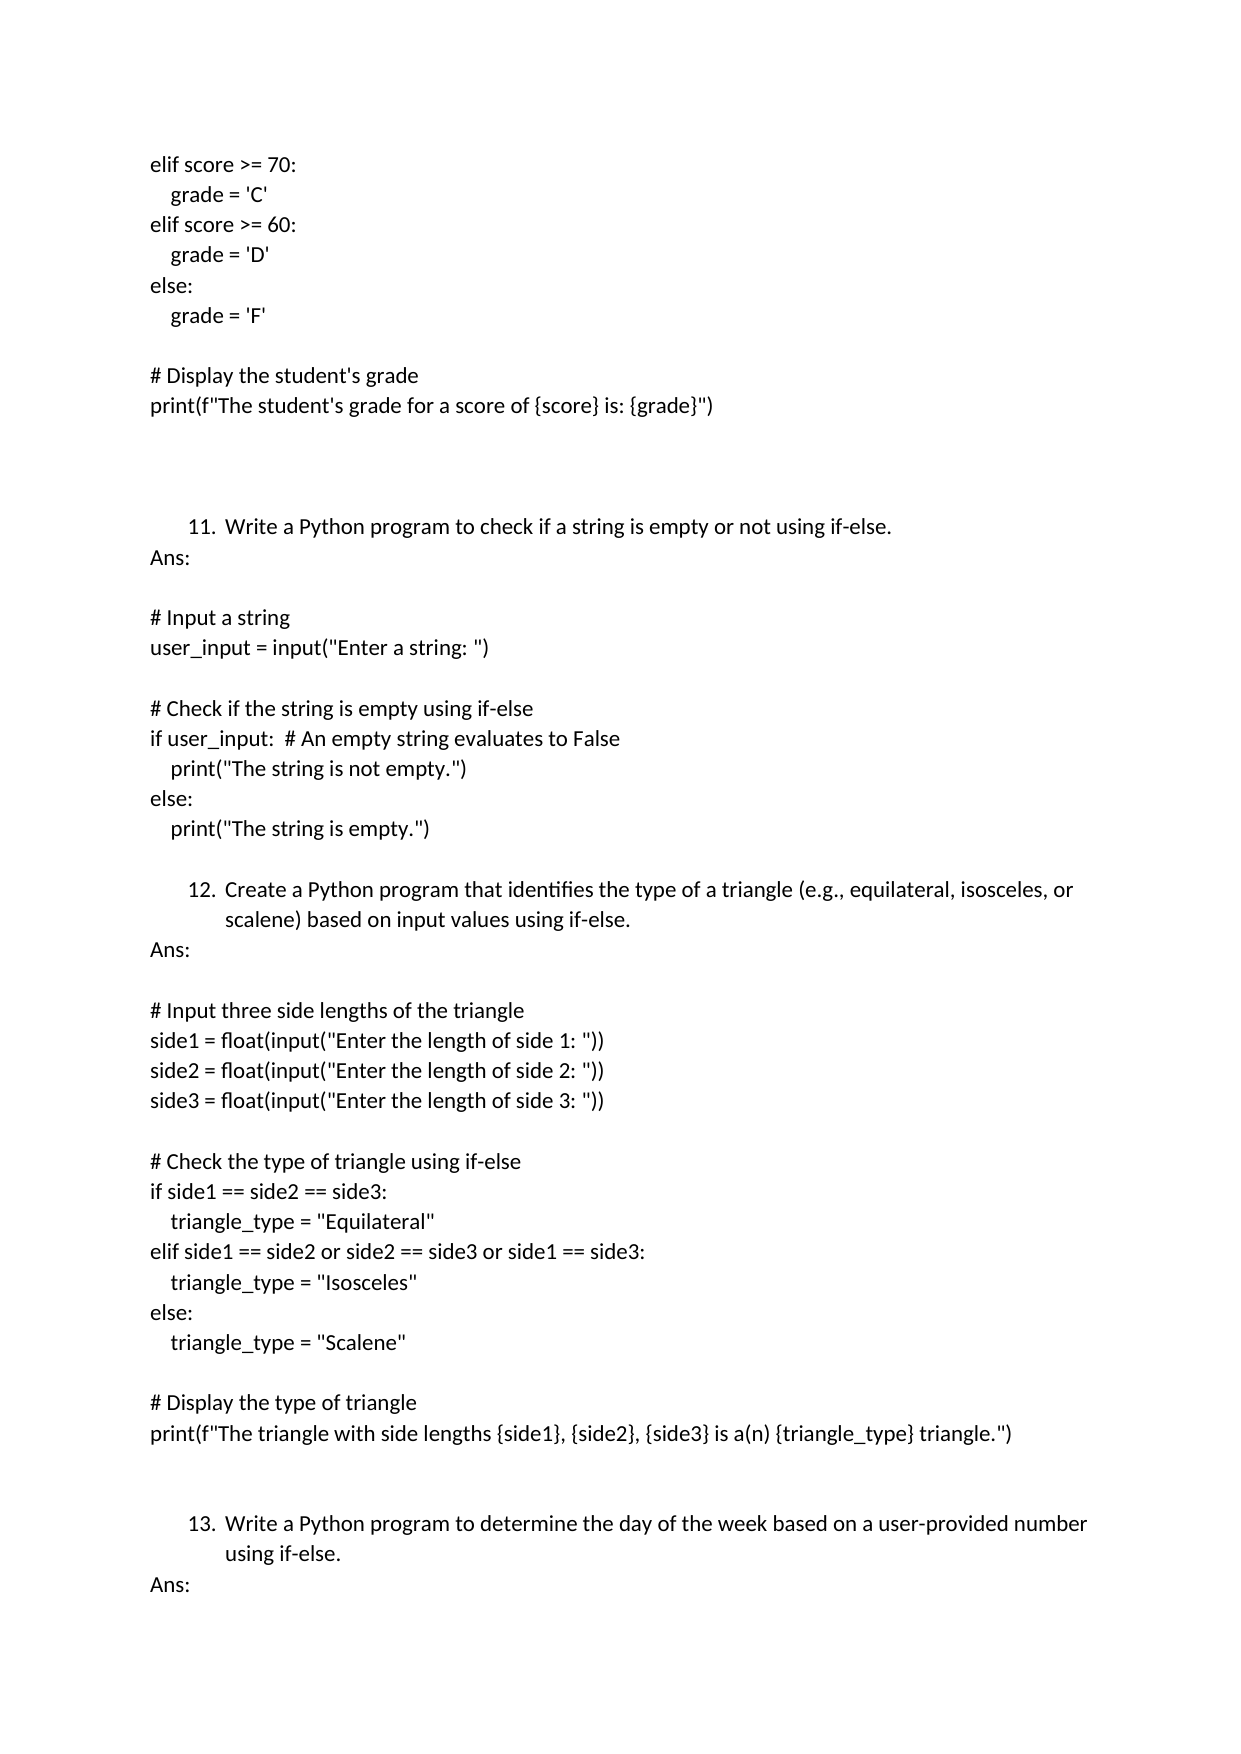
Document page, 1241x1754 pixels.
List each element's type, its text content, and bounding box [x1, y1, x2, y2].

text else: [150, 271, 1090, 299]
text print(f"The student's grade for a score of {score} is: {grade}") [150, 392, 1090, 420]
text print(f"The triangle with side lengths {side1}, {side2}, {side3} is a(n) {triangle_type} triangle.") [150, 1419, 1090, 1447]
text if user_input: # An empty string evaluates to False [150, 724, 1090, 752]
text grade = 'C' [150, 180, 1090, 208]
text # Input three side lengths of the triangle [150, 996, 1090, 1024]
text Ans: [150, 935, 1090, 963]
text # Input a string [150, 603, 1090, 631]
text triangle_type = "Equilateral" [150, 1207, 1090, 1235]
text Ans: [150, 543, 1090, 571]
text grade = 'D' [150, 241, 1090, 269]
text side2 = float(input("Enter the length of side 2: ")) [150, 1056, 1090, 1084]
text side3 = float(input("Enter the length of side 3: ")) [150, 1086, 1090, 1114]
list Write a Python program to check if a string is empty or not using if-else. [187, 512, 1090, 541]
text side1 = float(input("Enter the length of side 1: ")) [150, 1026, 1090, 1054]
text triangle_type = "Scalene" [150, 1328, 1090, 1356]
text grade = 'F' [150, 301, 1090, 329]
text # Display the student's grade [150, 361, 1090, 389]
text # Check if the string is empty using if-else [150, 694, 1090, 722]
text elif side1 == side2 or side2 == side3 or side1 == side3: [150, 1237, 1090, 1266]
list Create a Python program that identifies the type of a triangle (e.g., equilateral, isosceles, or scalene) based on input values using if-else. [187, 875, 1090, 933]
text # Check the type of triangle using if-else [150, 1147, 1090, 1175]
text # Display the type of triangle [150, 1388, 1090, 1417]
text else: [150, 1298, 1090, 1326]
text else: [150, 784, 1090, 812]
text Ans: [150, 1570, 1090, 1598]
text if side1 == side2 == side3: [150, 1177, 1090, 1205]
text elif score >= 70: [150, 150, 1090, 178]
text print("The string is not empty.") [150, 754, 1090, 782]
text triangle_type = "Isosceles" [150, 1268, 1090, 1296]
list Write a Python program to determine the day of the week based on a user-provided number using if-else. [187, 1509, 1090, 1568]
text user_input = input("Enter a string: ") [150, 633, 1090, 661]
text elif score >= 60: [150, 210, 1090, 238]
text print("The string is empty.") [150, 814, 1090, 843]
